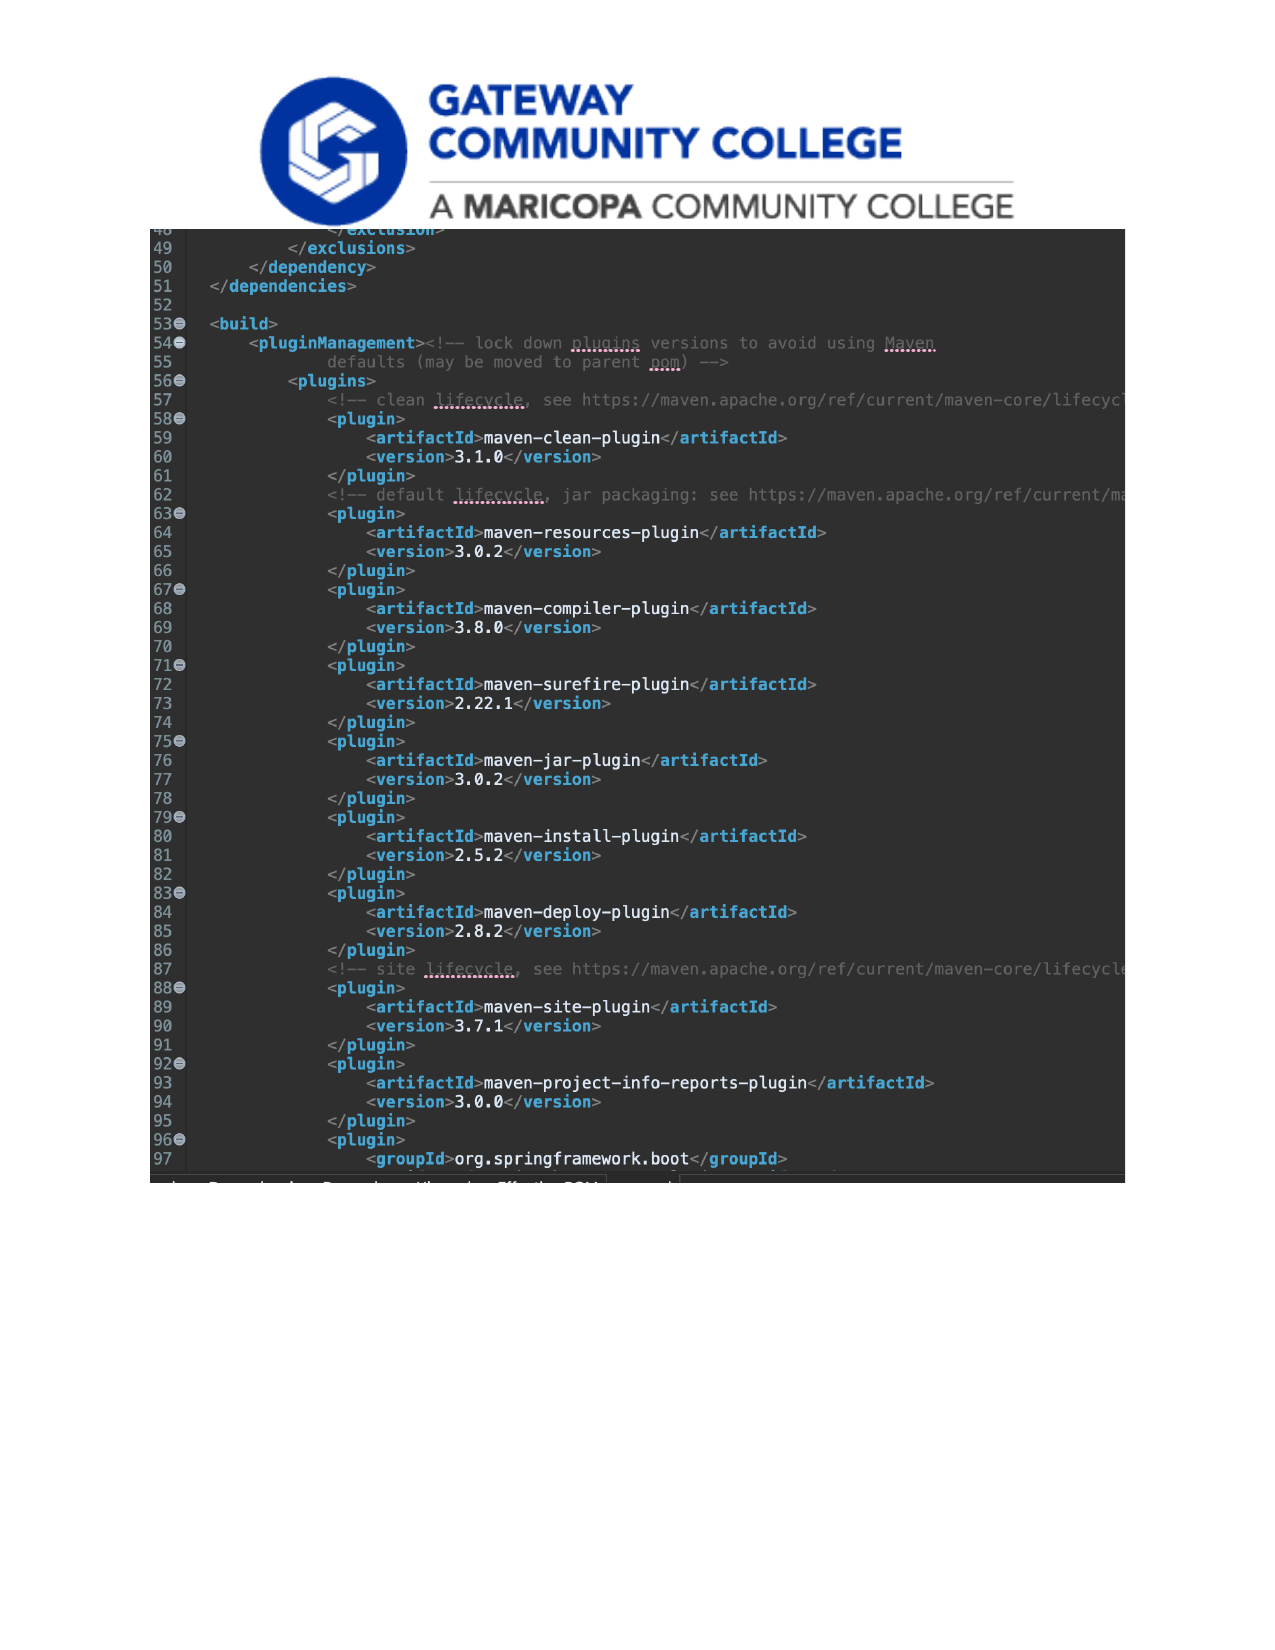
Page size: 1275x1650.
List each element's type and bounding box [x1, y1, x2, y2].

picture [150, 75, 1125, 1183]
